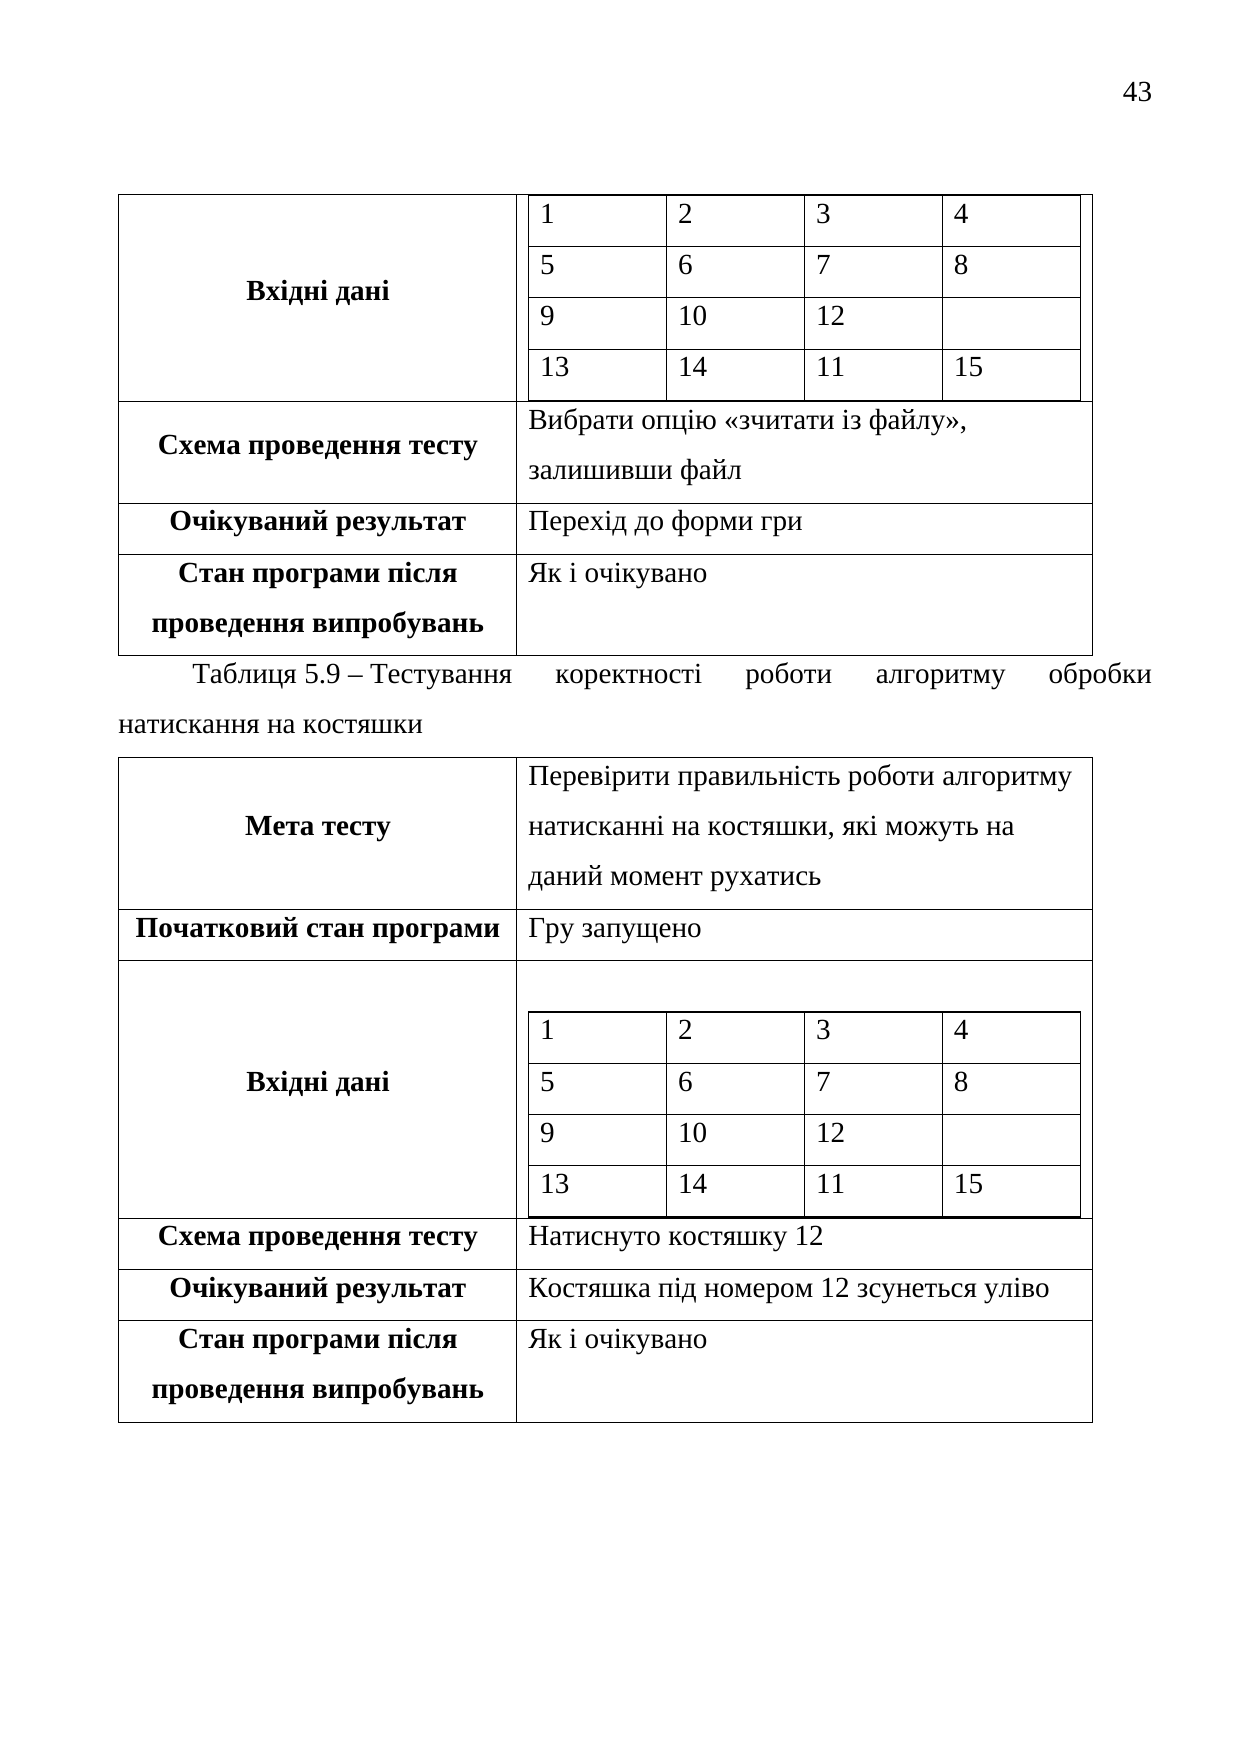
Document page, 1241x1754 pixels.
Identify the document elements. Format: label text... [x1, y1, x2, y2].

table_header [805, 350, 942, 400]
table_header [529, 298, 666, 349]
table_header [529, 196, 666, 246]
table_header Мета тесту [119, 758, 516, 909]
table_header [805, 247, 942, 297]
table_cell Натиснуто костяшку 12 [517, 1219, 1092, 1269]
table_cell Як і очікувано [517, 555, 1092, 655]
table_header [529, 247, 666, 297]
table_cell Вхідні дані [119, 961, 516, 1217]
table_header Перевірити правильність роботи алгоритму натисканні на костяшки, які можуть на даний момент рухатись [517, 758, 1092, 909]
table_cell Схема проведення тесту [119, 1219, 516, 1269]
table_header [943, 298, 1080, 349]
table_cell Вибрати опцію «зчитати із файлу», залишивши файл [517, 402, 1092, 502]
table_header [667, 247, 804, 297]
table_header [943, 196, 1080, 246]
table_header [529, 350, 666, 400]
table_cell Гру запущено [517, 910, 1092, 960]
table_header [1081, 195, 1092, 401]
table_cell Перехід до форми гри [517, 504, 1092, 554]
table_header [805, 298, 942, 349]
table_cell Костяшка під номером 12 зсунеться уліво [517, 1270, 1092, 1320]
table_cell Як і очікувано [517, 1321, 1092, 1422]
table_cell Початковий стан програми [119, 910, 516, 960]
table_cell Очікуваний результат [119, 1270, 516, 1320]
table_header [667, 196, 804, 246]
table_header [943, 247, 1080, 297]
table_header [667, 350, 804, 400]
table_cell Схема проведення тесту [119, 402, 516, 502]
table_header [943, 350, 1080, 400]
table_header [805, 196, 942, 246]
table_cell Очікуваний результат [119, 504, 516, 554]
table_header [667, 298, 804, 349]
table_cell [517, 961, 1092, 1217]
table_cell Стан програми після проведення випробувань [119, 555, 516, 655]
table_header Вхідні дані [119, 195, 516, 401]
list Тестування коректності роботи алгоритму обробки натискання на костяшки [118, 656, 1152, 740]
table_header [517, 195, 528, 401]
table_cell Стан програми після проведення випробувань [119, 1321, 516, 1422]
